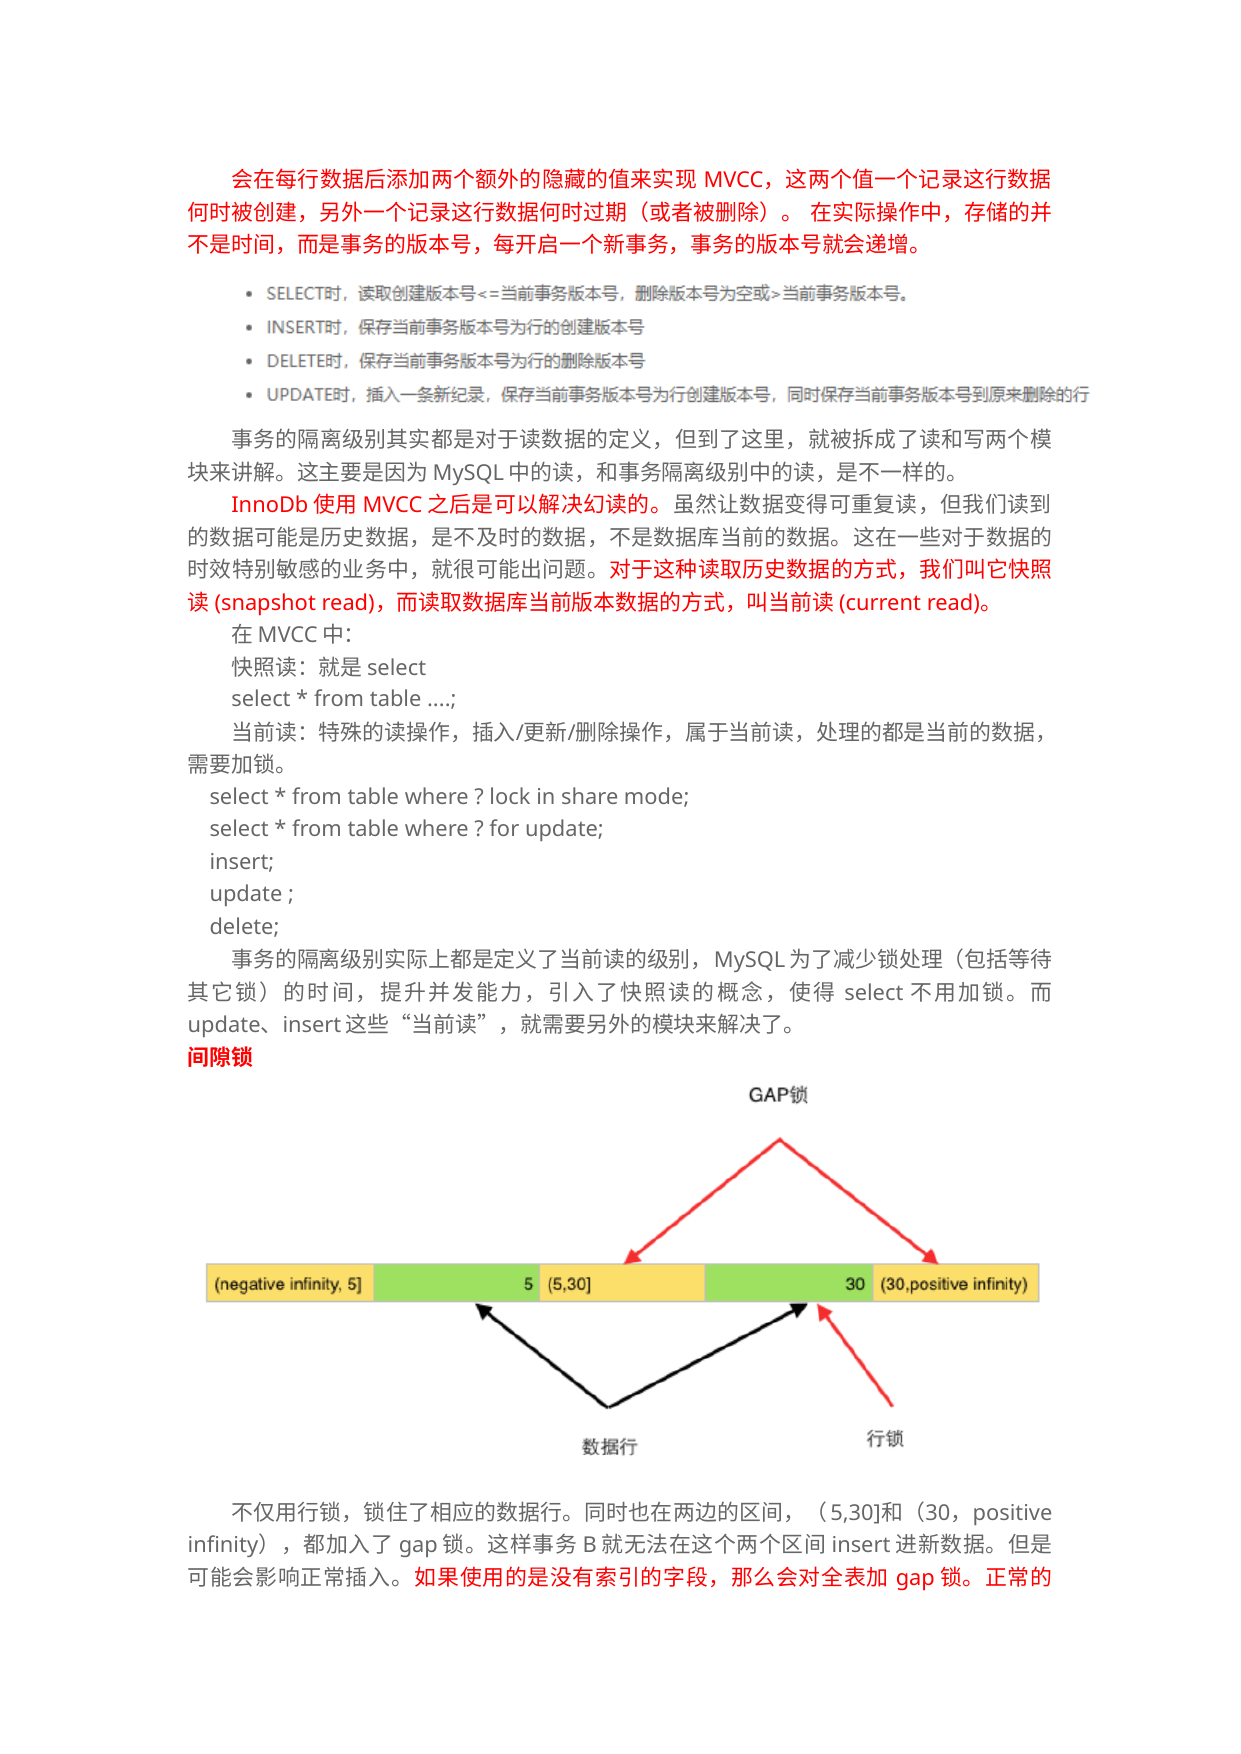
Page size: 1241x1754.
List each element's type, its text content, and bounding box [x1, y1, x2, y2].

text 在MVCC中： [187, 617, 1053, 649]
text delete; [187, 909, 1053, 942]
picture [231, 259, 1097, 422]
text 事务的隔离级别其实都是对于读数据的定义，但到了这里，就被拆成了读和写两个模块来讲解。这主要是因为MySQL中的读，和事务隔离级别中的读，是不一样的。 [187, 422, 1053, 487]
text 快照读：就是select [187, 649, 1053, 682]
text InnoDb使用MVCC之后是可以解决幻读的。虽然让数据变得可重复读，但我们读到的数据可能是历史数据，是不及时的数据，不是数据库当前的数据。这在一些对于数据的时效特别敏感的业务中，就很可能出问题。对于这种读取历史数据的方式，我们叫它快照读 (snapshot read)，而读取数据库当前版本数据的方式，叫当前读 (current read)。 [187, 487, 1053, 617]
text select * from table ....; [187, 682, 1053, 714]
text select * from table where ? lock in share mode; [187, 779, 1053, 812]
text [187, 1494, 1053, 1592]
picture [187, 1072, 1053, 1478]
text 事务的隔离级别实际上都是定义了当前读的级别，MySQL为了减少锁处理（包括等待其它锁）的时间，提升并发能力，引入了快照读的概念，使得select不用加锁。而update、insert这些“当前读”，就需要另外的模块来解决了。 [187, 942, 1053, 1039]
text 当前读：特殊的读操作，插入/更新/删除操作，属于当前读，处理的都是当前的数据，需要加锁。 [187, 714, 1053, 779]
text update ; [187, 877, 1053, 909]
text insert; [187, 844, 1053, 877]
text select * from table where ? for update; [187, 812, 1053, 844]
text 会在每行数据后添加两个额外的隐藏的值来实现MVCC，这两个值一个记录这行数据何时被创建，另外一个记录这行数据何时过期（或者被删除）。 在实际操作中，存储的并不是时间，而是事务的版本号，每开启一个新事务，事务的版本号就会递增。 [187, 162, 1053, 259]
text 间隙锁 [187, 1039, 1053, 1072]
